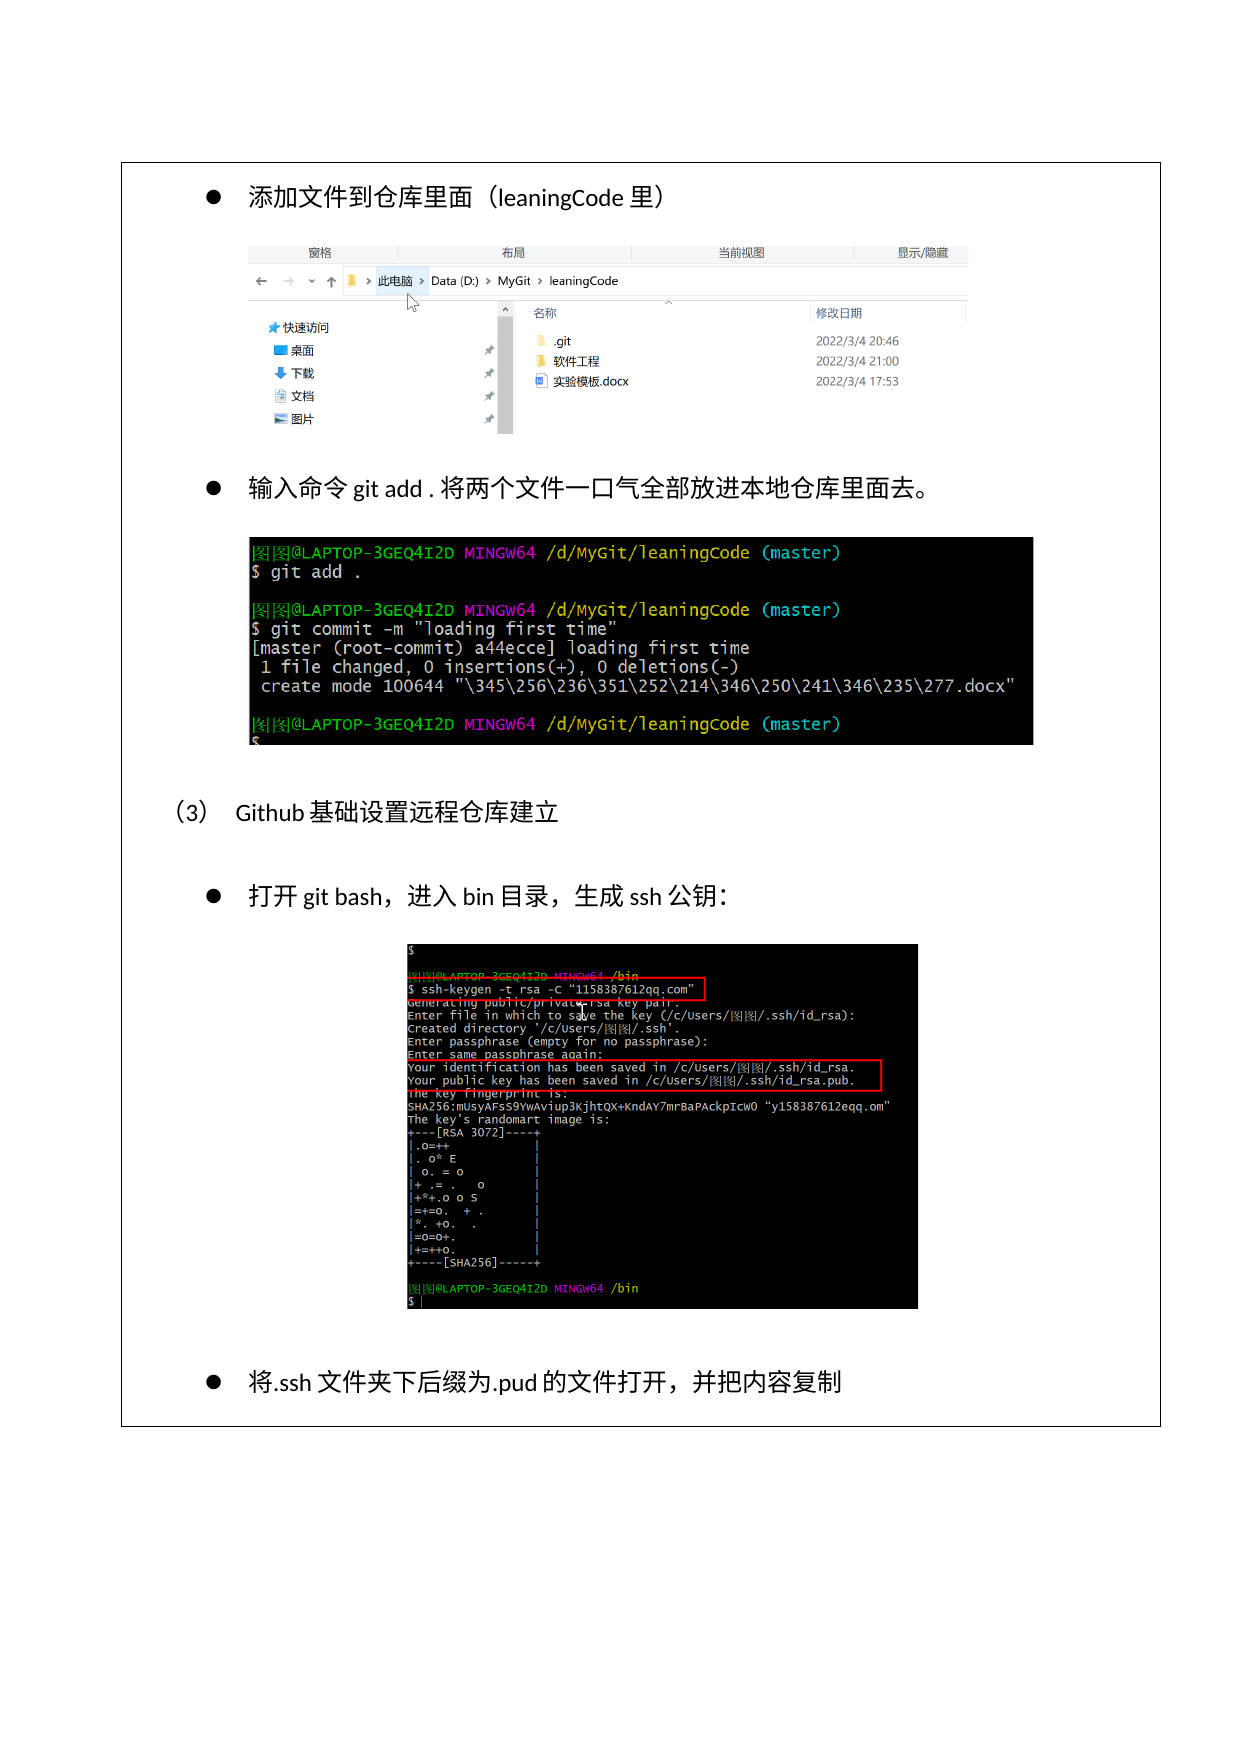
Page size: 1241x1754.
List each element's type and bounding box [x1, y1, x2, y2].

table_cell [122, 163, 1160, 1426]
picture [407, 944, 919, 1309]
picture [247, 246, 969, 434]
picture [247, 537, 1034, 745]
